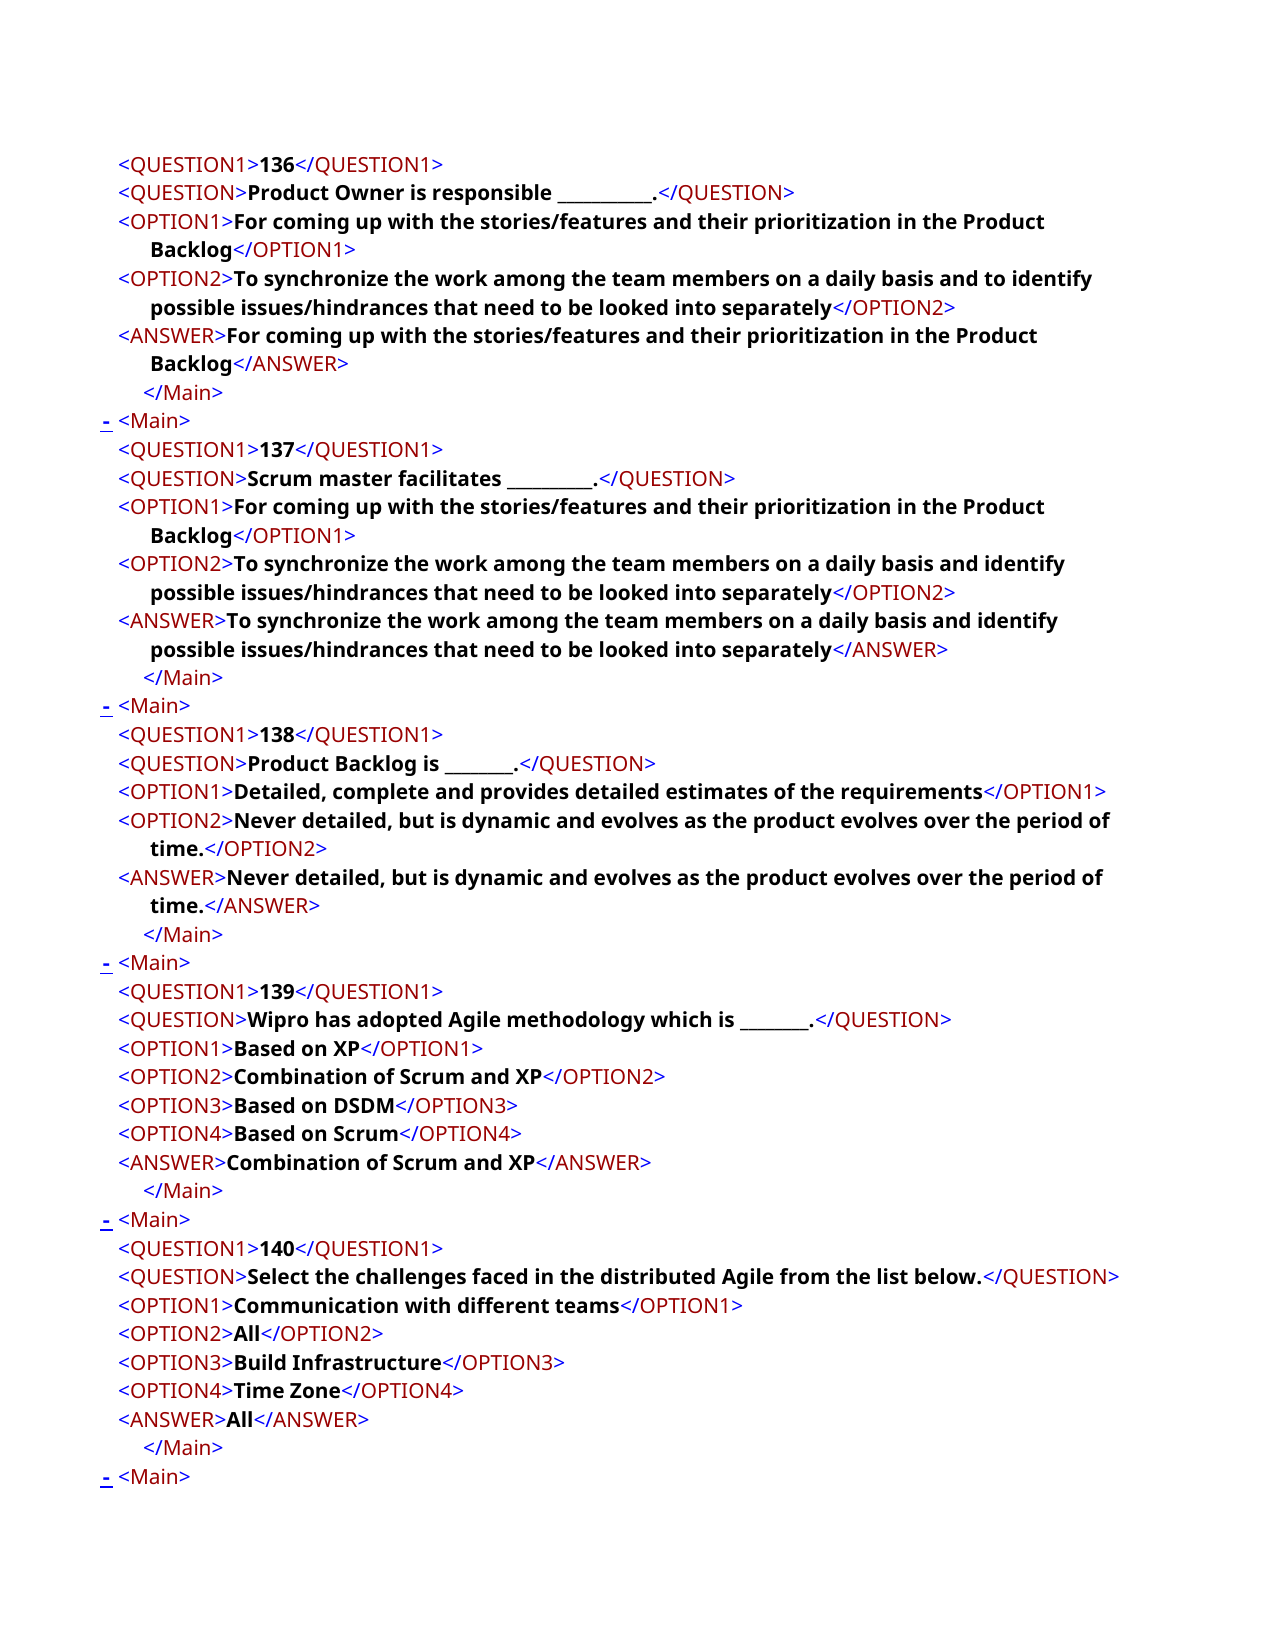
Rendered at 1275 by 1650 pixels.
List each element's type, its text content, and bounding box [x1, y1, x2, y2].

text <ANSWER>To synchronize the work among the team members on a daily basis and identify possible issues/hindrances that need to be looked into separately</ANSWER> [100, 606, 1125, 663]
text <OPTION2>All</OPTION2> [100, 1319, 1125, 1348]
text <OPTION2>Never detailed, but is dynamic and evolves as the product evolves over the period of time.</OPTION2> [100, 806, 1125, 863]
text <ANSWER>All</ANSWER> [100, 1405, 1125, 1433]
text </Main> [125, 1433, 1125, 1462]
text <OPTION2>To synchronize the work among the team members on a daily basis and identify possible issues/hindrances that need to be looked into separately</OPTION2> [100, 549, 1125, 606]
text <OPTION1>For coming up with the stories/features and their prioritization in the Product Backlog</OPTION1> [100, 207, 1125, 264]
text <OPTION2>Combination of Scrum and XP</OPTION2> [100, 1062, 1125, 1091]
text <OPTION4>Based on Scrum</OPTION4> [100, 1119, 1125, 1148]
text <QUESTION>Wipro has adopted Agile methodology which is ________.</QUESTION> [100, 1005, 1125, 1034]
text <OPTION1>For coming up with the stories/features and their prioritization in the Product Backlog</OPTION1> [100, 492, 1125, 549]
text <OPTION4>Time Zone</OPTION4> [100, 1376, 1125, 1405]
text <QUESTION1>140</QUESTION1> [100, 1234, 1125, 1262]
text <OPTION2>To synchronize the work among the team members on a daily basis and to identify possible issues/hindrances that need to be looked into separately</OPTION2> [100, 264, 1125, 321]
text - <Main> [100, 948, 1125, 977]
text </Main> [125, 920, 1125, 948]
text <QUESTION1>136</QUESTION1> [100, 150, 1125, 178]
text <QUESTION>Product Owner is responsible ___________.</QUESTION> [100, 178, 1125, 207]
text <QUESTION1>137</QUESTION1> [100, 435, 1125, 464]
text <OPTION3>Based on DSDM</OPTION3> [100, 1091, 1125, 1119]
text - <Main> [100, 407, 1125, 435]
text </Main> [125, 1177, 1125, 1205]
text <QUESTION>Select the challenges faced in the distributed Agile from the list below.</QUESTION> [100, 1262, 1125, 1291]
text </Main> [125, 378, 1125, 407]
text <QUESTION1>139</QUESTION1> [100, 977, 1125, 1005]
text <OPTION1>Detailed, complete and provides detailed estimates of the requirements</OPTION1> [100, 777, 1125, 806]
text <QUESTION>Product Backlog is ________.</QUESTION> [100, 749, 1125, 777]
text - <Main> [100, 1205, 1125, 1234]
text <ANSWER>Combination of Scrum and XP</ANSWER> [100, 1148, 1125, 1177]
text <ANSWER>For coming up with the stories/features and their prioritization in the Product Backlog</ANSWER> [100, 321, 1125, 378]
text <OPTION1>Based on XP</OPTION1> [100, 1034, 1125, 1062]
text <OPTION1>Communication with different teams</OPTION1> [100, 1291, 1125, 1319]
text </Main> [125, 663, 1125, 692]
text - <Main> [100, 1462, 1125, 1491]
text <QUESTION1>138</QUESTION1> [100, 720, 1125, 749]
text - <Main> [100, 692, 1125, 720]
text <ANSWER>Never detailed, but is dynamic and evolves as the product evolves over the period of time.</ANSWER> [100, 863, 1125, 920]
text <OPTION3>Build Infrastructure</OPTION3> [100, 1348, 1125, 1376]
text <QUESTION>Scrum master facilitates __________.</QUESTION> [100, 464, 1125, 492]
